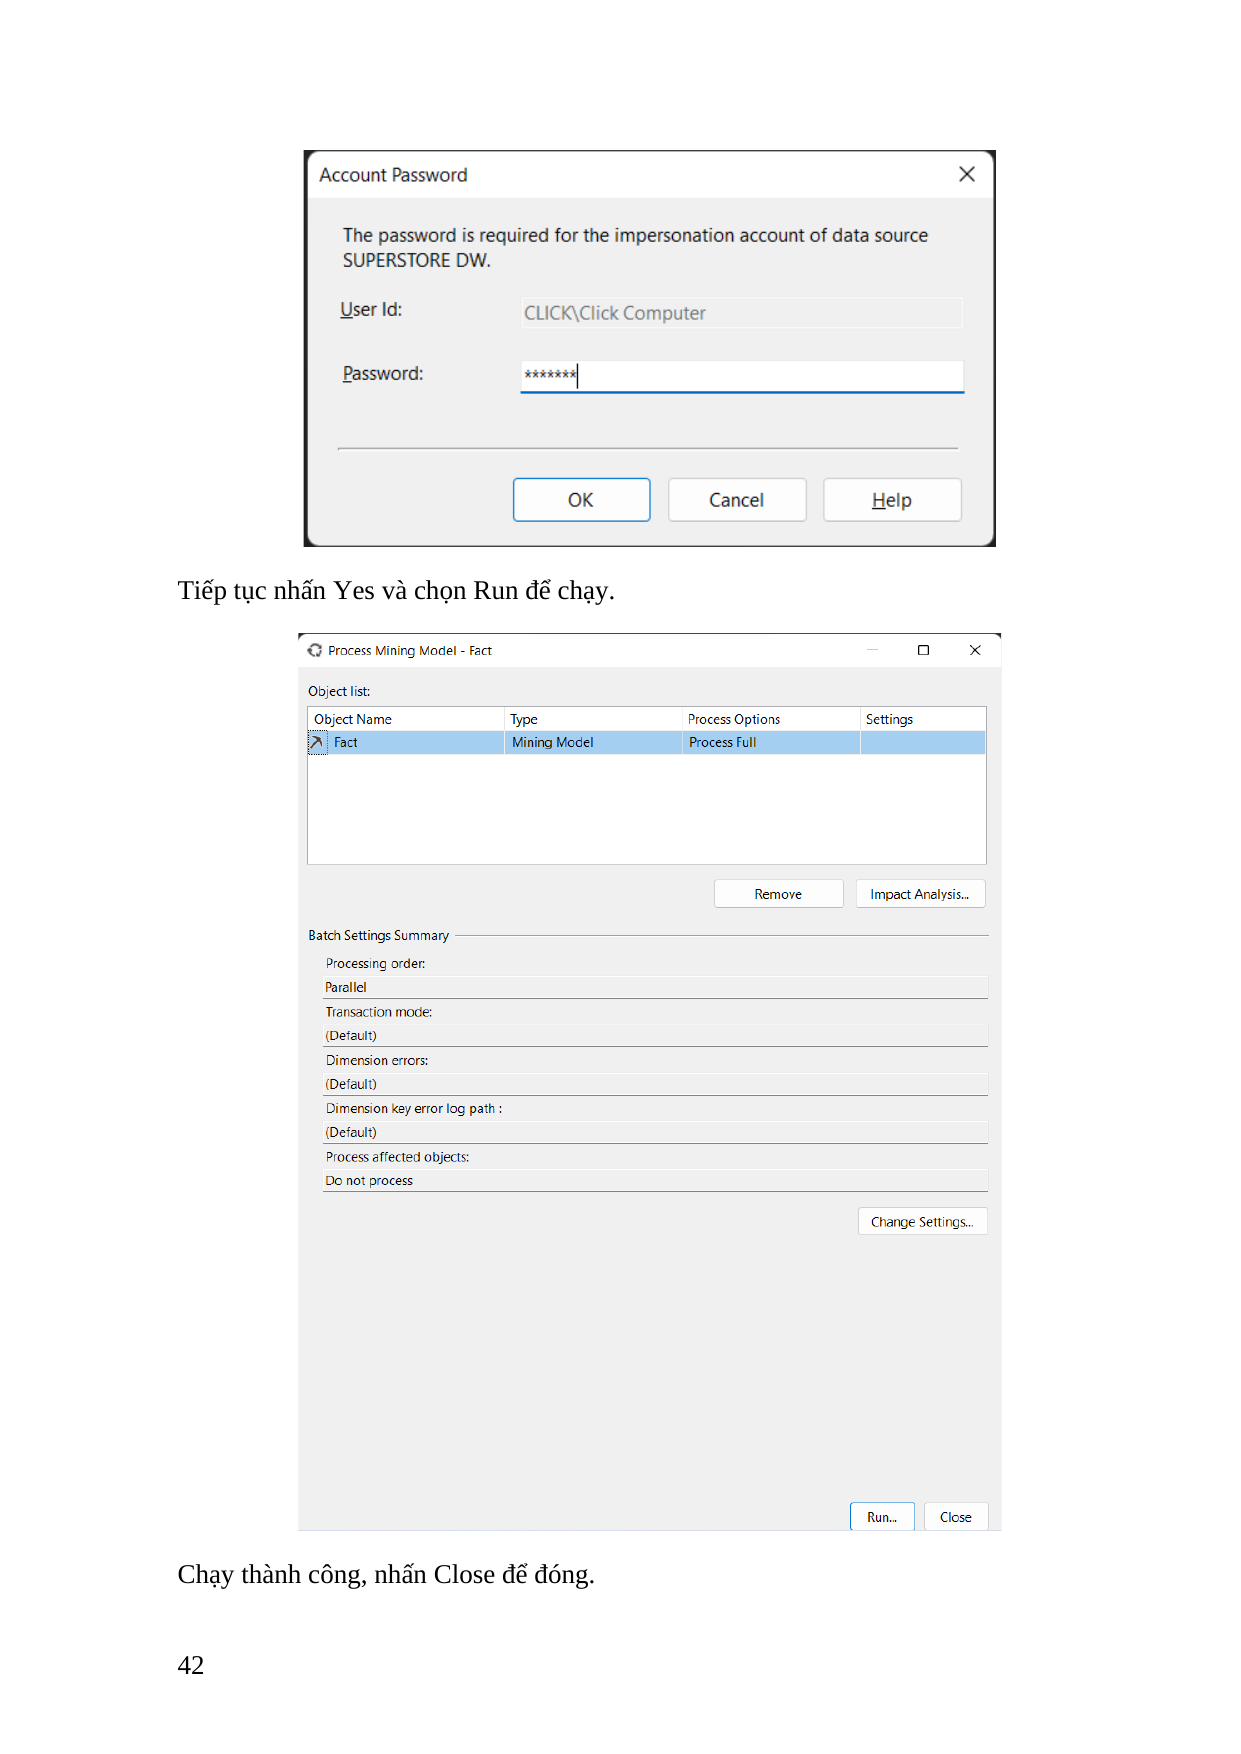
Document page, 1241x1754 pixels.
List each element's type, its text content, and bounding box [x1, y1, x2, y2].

picture [303, 150, 996, 547]
text Tiếp tục nhấn Yes và chọn Run để chạy. [177, 574, 1122, 605]
picture [298, 633, 1002, 1531]
text Chạy thành công, nhấn Close để đóng. [177, 1558, 1122, 1589]
